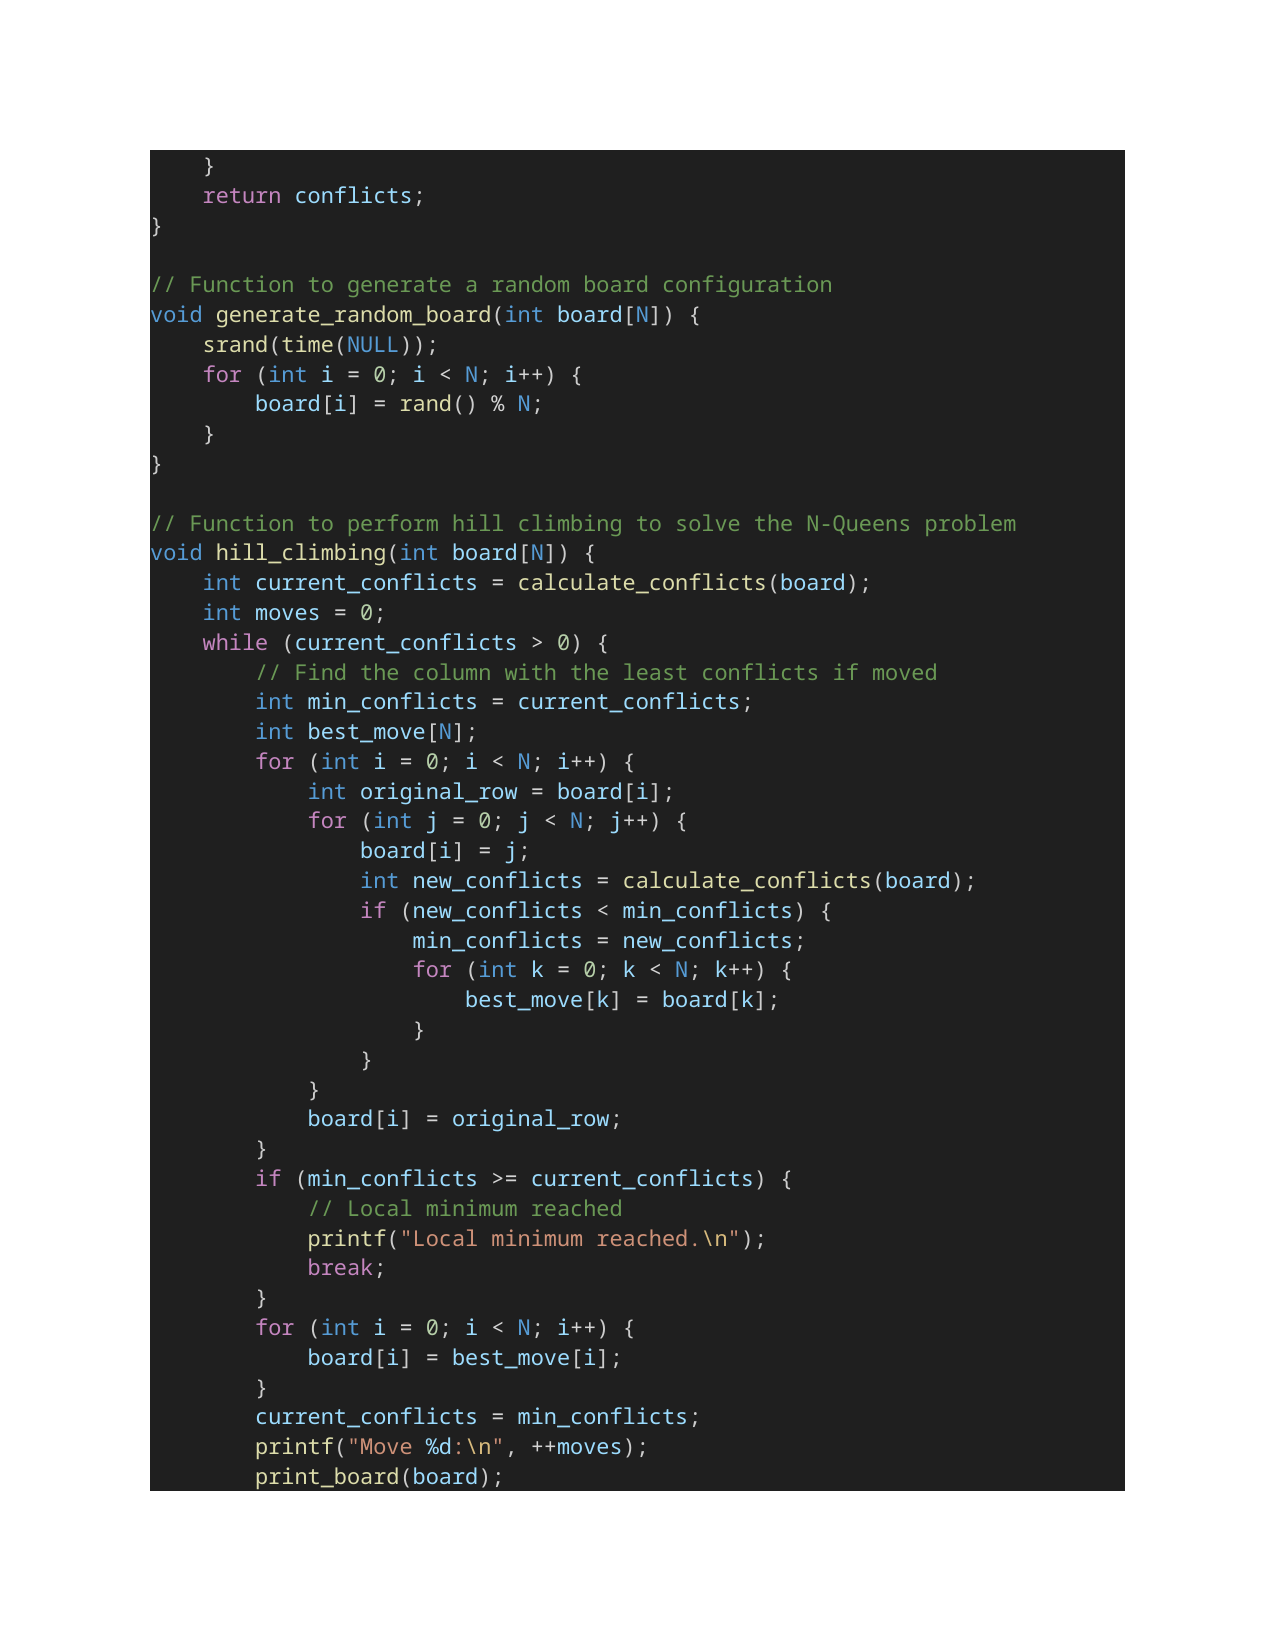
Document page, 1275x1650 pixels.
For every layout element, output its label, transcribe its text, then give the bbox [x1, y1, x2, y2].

text // Function to generate a random board configuration [150, 269, 1125, 299]
text current_conflicts = min_conflicts; [150, 1401, 1125, 1431]
text while (current_conflicts > 0) { [150, 627, 1125, 656]
text print_board(board); [150, 1461, 1125, 1491]
text // Function to perform hill climbing to solve the N-Queens problem [150, 507, 1125, 537]
text break; [150, 1252, 1125, 1282]
text } [150, 209, 1125, 239]
text board[i] = best_move[i]; [150, 1342, 1125, 1371]
text for (int i = 0; i < N; i++) { [150, 1312, 1125, 1342]
text } [150, 1073, 1125, 1103]
text board[i] = j; [150, 835, 1125, 865]
text printf("Move %d:\n", ++moves); [150, 1431, 1125, 1461]
text for (int i = 0; i < N; i++) { [150, 746, 1125, 776]
text board[i] = rand() % N; [150, 388, 1125, 418]
text void hill_climbing(int board[N]) { [150, 537, 1125, 567]
text } [150, 1014, 1125, 1044]
text } [150, 1282, 1125, 1312]
text // Local minimum reached [150, 1193, 1125, 1222]
text board[i] = original_row; [150, 1103, 1125, 1133]
text int current_conflicts = calculate_conflicts(board); [150, 567, 1125, 597]
text if (min_conflicts >= current_conflicts) { [150, 1163, 1125, 1193]
text } [150, 448, 1125, 478]
text return conflicts; [150, 180, 1125, 209]
text for (int k = 0; k < N; k++) { [150, 954, 1125, 984]
text int original_row = board[i]; [150, 776, 1125, 805]
text int best_move[N]; [150, 716, 1125, 746]
text for (int i = 0; i < N; i++) { [150, 358, 1125, 388]
text if (new_conflicts < min_conflicts) { [150, 895, 1125, 924]
text best_move[k] = board[k]; [150, 984, 1125, 1014]
text } [150, 418, 1125, 448]
text int new_conflicts = calculate_conflicts(board); [150, 865, 1125, 895]
text srand(time(NULL)); [150, 329, 1125, 358]
text int moves = 0; [150, 597, 1125, 627]
text } [150, 1044, 1125, 1073]
text void generate_random_board(int board[N]) { [150, 299, 1125, 329]
text printf("Local minimum reached.\n"); [150, 1222, 1125, 1252]
text } [150, 1133, 1125, 1163]
text for (int j = 0; j < N; j++) { [150, 805, 1125, 835]
text min_conflicts = new_conflicts; [150, 924, 1125, 954]
text } [150, 150, 1125, 180]
text } [150, 1371, 1125, 1401]
text // Find the column with the least conflicts if moved [150, 656, 1125, 686]
text int min_conflicts = current_conflicts; [150, 686, 1125, 716]
